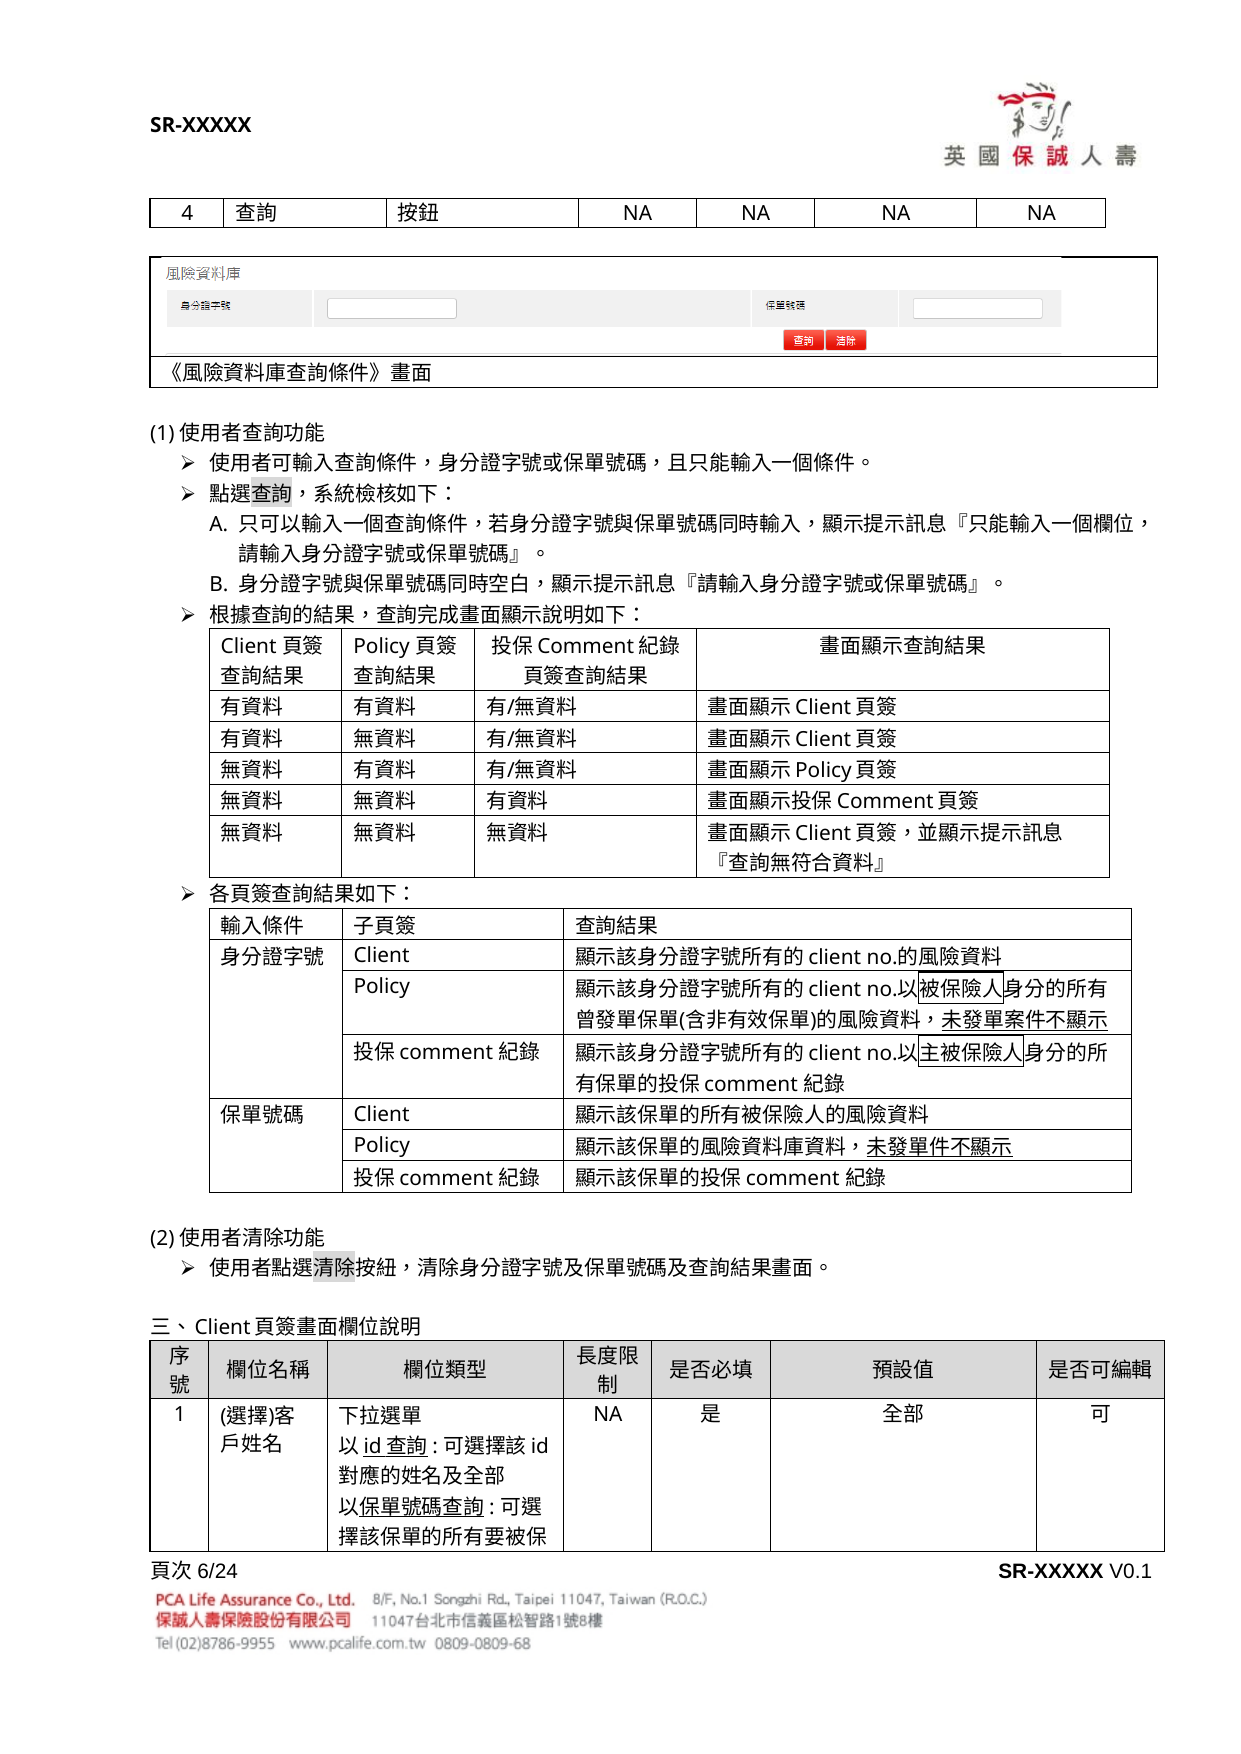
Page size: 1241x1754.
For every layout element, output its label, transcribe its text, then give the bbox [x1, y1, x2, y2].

table_cell 下拉選單 以id查詢 : 可選擇該id對應的姓名及全部 以保單號碼查詢 : 可選擇該保單的所有要被保險人姓名及全部 [328, 1399, 563, 1551]
list 點選查詢，系統檢核如下： [179, 477, 251, 507]
table_cell 有資料 [210, 722, 341, 752]
table_cell 無資料 [210, 785, 341, 815]
list 使用者可輸入查詢條件，身分證字號或保單號碼，且只能輸入一個條件。 [179, 447, 1151, 477]
table_cell NA [977, 199, 1105, 227]
table_cell 1 [151, 1399, 208, 1551]
table_cell 畫面顯示Policy頁簽 [697, 753, 1109, 784]
table_cell 畫面顯示Client頁簽，並顯示提示訊息『查詢無符合資料』 [697, 816, 1109, 877]
table_cell (選擇)客戶姓名 [209, 1399, 327, 1551]
table_cell 畫面顯示投保Comment頁簽 [697, 785, 1109, 815]
table_cell NA [564, 1399, 651, 1551]
list 根據查詢的結果，查詢完成畫面顯示說明如下： [179, 598, 1151, 628]
table_cell 全部 [771, 1399, 1036, 1551]
table_header 輸入條件 [210, 909, 342, 939]
list 使用者點選清除按紐，清除身分證字號及保單號碼及查詢結果畫面。 [355, 1251, 1151, 1282]
table_header 是否可編輯 [1037, 1341, 1164, 1398]
table_cell 畫面顯示Client頁簽 [697, 691, 1109, 721]
list 使用者查詢功能 [150, 416, 1151, 447]
table_header 投保Comment紀錄 頁簽查詢結果 [475, 629, 696, 689]
table_header 查詢結果 [564, 909, 1131, 939]
picture [161, 257, 1062, 356]
table_cell Policy [343, 971, 563, 1034]
table_cell NA [815, 199, 976, 227]
table_cell 顯示該保單的投保comment 紀錄 [564, 1161, 1131, 1192]
table_cell 畫面顯示Client頁簽 [697, 722, 1109, 752]
table_header 畫面顯示查詢結果 [697, 629, 1109, 689]
list 各頁簽查詢結果如下： [179, 878, 1151, 908]
list 身分證字號與保單號碼同時空白，顯示提示訊息『請輸入身分證字號或保單號碼』。 [209, 567, 1151, 598]
table_header [151, 258, 161, 356]
list Client頁簽畫面欄位說明 [150, 1310, 1151, 1340]
table_cell 身分證字號 [210, 940, 342, 1098]
table_cell 有資料 [475, 785, 696, 815]
list 使用者點選清除按紐，清除身分證字號及保單號碼及查詢結果畫面。 [179, 1251, 313, 1282]
table_header 子頁簽 [343, 909, 563, 939]
table_cell 顯示該身分證字號所有的client no.以主被保險人身分的所有保單的投保comment 紀錄 [564, 1035, 1131, 1098]
table_cell 顯示該保單的風險資料庫資料，未發單件不顯示 [564, 1130, 1131, 1160]
table_header 序號 [151, 1341, 208, 1398]
table_cell 無資料 [210, 816, 341, 877]
table_cell Client [343, 1099, 563, 1129]
list 點選查詢，系統檢核如下： [292, 477, 1151, 507]
table_cell 可 [1037, 1399, 1164, 1551]
table_cell 有/無資料 [475, 753, 696, 784]
table_cell 《風險資料庫查詢條件》畫面 [151, 357, 1157, 387]
table_header 長度限制 [564, 1341, 651, 1398]
list 使用者清除功能 [150, 1221, 1151, 1251]
table_cell 有資料 [210, 691, 341, 721]
table_header Policy 頁簽 查詢結果 [342, 629, 474, 689]
table_cell NA [697, 199, 814, 227]
table_header 欄位類型 [328, 1341, 563, 1398]
table_cell 無資料 [342, 785, 474, 815]
table_cell 顯示該身分證字號所有的client no.的風險資料 [564, 940, 1131, 970]
table_cell 顯示該保單的所有被保險人的風險資料 [564, 1099, 1131, 1129]
table_cell 是 [652, 1399, 770, 1551]
table_header 是否必填 [652, 1341, 770, 1398]
table_cell 無資料 [342, 722, 474, 752]
table_cell 無資料 [342, 816, 474, 877]
table_cell NA [579, 199, 696, 227]
table_cell 保單號碼 [210, 1099, 342, 1192]
list 只可以輸入一個查詢條件，若身分證字號與保單號碼同時輸入，顯示提示訊息『只能輸入一個欄位，請輸入身分證字號或保單號碼』。 [209, 507, 1151, 567]
table_cell 按鈕 [387, 199, 578, 227]
table_header Client 頁簽 查詢結果 [210, 629, 341, 689]
picture [923, 75, 1152, 174]
table_cell 有資料 [342, 753, 474, 784]
table_cell 顯示該身分證字號所有的client no.以被保險人身分的所有曾發單保單(含非有效保單)的風險資料，未發單案件不顯示 [564, 971, 1131, 1034]
table_cell 有/無資料 [475, 722, 696, 752]
table_cell 無資料 [475, 816, 696, 877]
table_cell Client [343, 940, 563, 970]
table_header 預設值 [771, 1341, 1036, 1398]
table_cell 投保comment 紀錄 [343, 1035, 563, 1098]
table_cell 投保comment 紀錄 [343, 1161, 563, 1192]
table_cell Policy [343, 1130, 563, 1160]
table_cell 有資料 [342, 691, 474, 721]
table_cell 無資料 [210, 753, 341, 784]
picture [150, 1587, 713, 1655]
table_cell 4 [151, 199, 223, 227]
table_cell 有/無資料 [475, 691, 696, 721]
table_header 欄位名稱 [209, 1341, 327, 1398]
table_cell 查詢 [224, 199, 386, 227]
table_header [1062, 258, 1157, 356]
